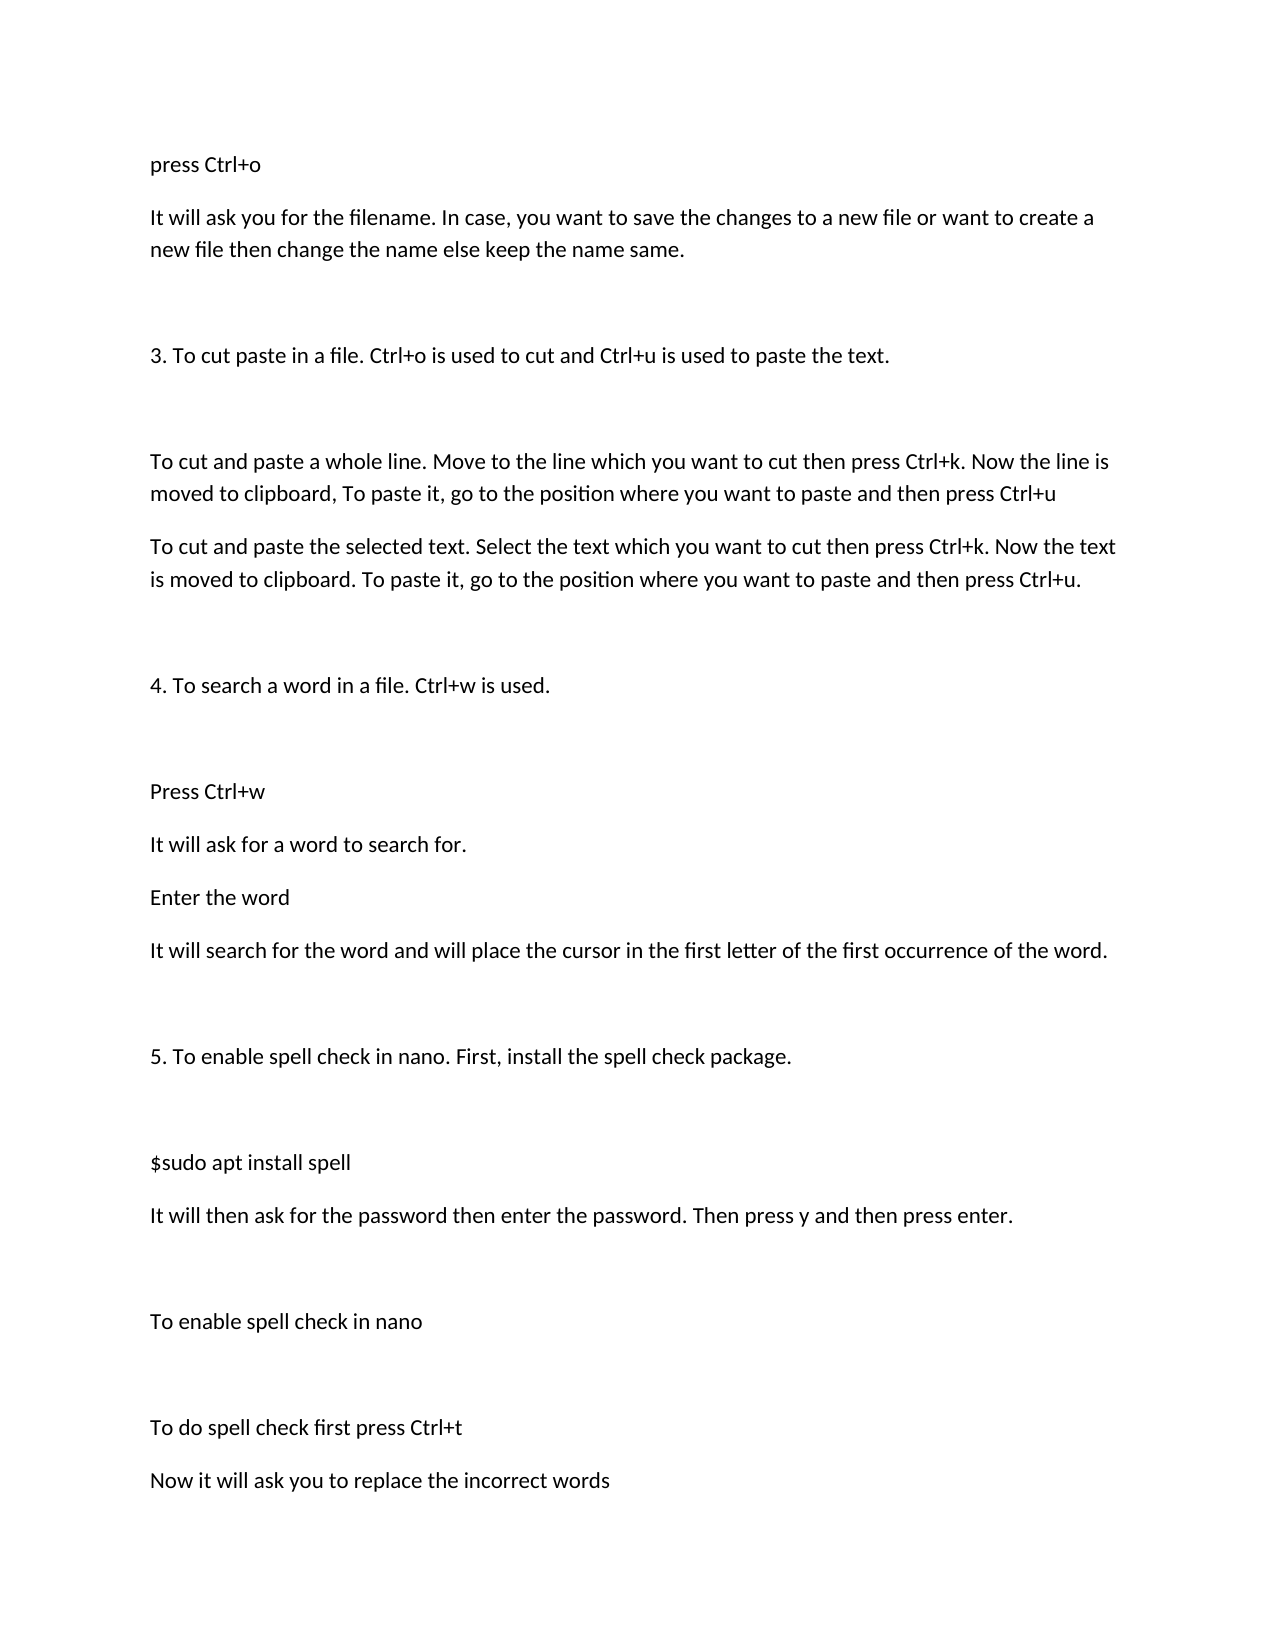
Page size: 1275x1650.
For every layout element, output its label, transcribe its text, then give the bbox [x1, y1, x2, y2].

text 3. To cut paste in a file. Ctrl+o is used to cut and Ctrl+u is used to paste the text. [150, 341, 1125, 369]
text $sudo apt install spell [150, 1148, 1125, 1176]
text It will then ask for the password then enter the password. Then press y and then press enter. [150, 1201, 1125, 1229]
text press Ctrl+o [150, 150, 1125, 178]
text To cut and paste a whole line. Move to the line which you want to cut then press Ctrl+k. Now the line is moved to clipboard, To paste it, go to the position where you want to paste and then press Ctrl+u [150, 447, 1125, 507]
text Enter the word [150, 883, 1125, 911]
text Now it will ask you to replace the incorrect words [150, 1466, 1125, 1494]
text To do spell check first press Ctrl+t [150, 1413, 1125, 1441]
text 4. To search a word in a file. Ctrl+w is used. [150, 671, 1125, 699]
text It will ask for a word to search for. [150, 830, 1125, 858]
text To cut and paste the selected text. Select the text which you want to cut then press Ctrl+k. Now the text is moved to clipboard. To paste it, go to the position where you want to paste and then press Ctrl+u. [150, 532, 1125, 593]
text 5. To enable spell check in nano. First, install the spell check package. [150, 1042, 1125, 1070]
text It will search for the word and will place the cursor in the first letter of the first occurrence of the word. [150, 936, 1125, 964]
text Press Ctrl+w [150, 777, 1125, 805]
text It will ask you for the filename. In case, you want to save the changes to a new file or want to create a new file then change the name else keep the name same. [150, 203, 1125, 263]
text To enable spell check in nano [150, 1307, 1125, 1335]
